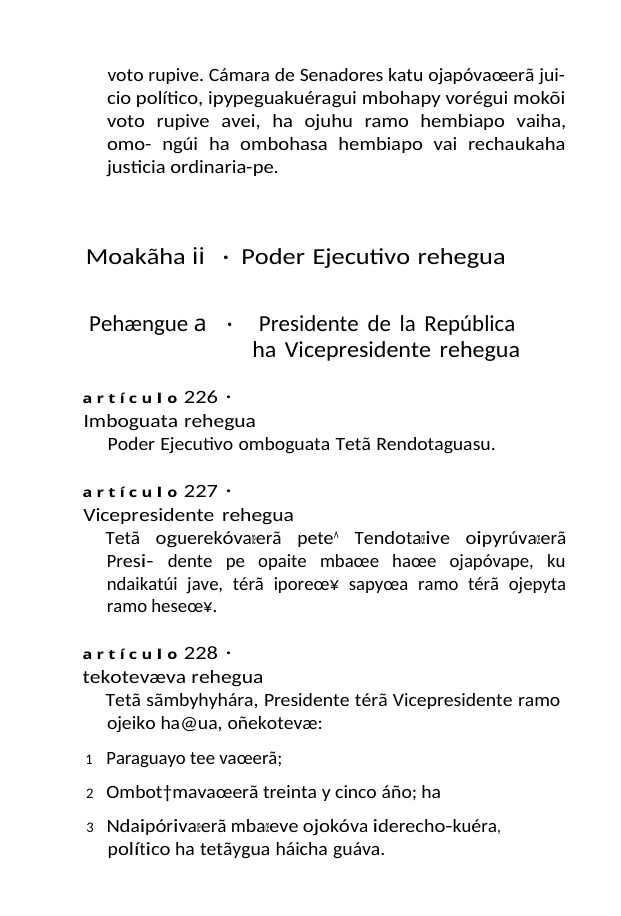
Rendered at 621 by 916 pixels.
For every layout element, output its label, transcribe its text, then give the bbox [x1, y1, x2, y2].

list Ndaipórivaœerã mbaœeve ojokóva iderecho-kuéra, político ha tetãygua háicha guáva. [86, 814, 560, 860]
text tekotevæva rehegua [82, 666, 578, 688]
text a r t í c u l o 228 . [82, 632, 578, 666]
text Moakãha ii . Poder Ejecutivo rehegua [53, 239, 538, 271]
text Imboguata rehegua [83, 409, 578, 432]
text voto rupive. Cámara de Senadores katu ojapóvaœerã jui- cio político, ipypeguakuéragui mbohapy vorégui mokõi voto rupive avei, ha ojuhu ramo hembiapo vaiha, omo- ngúi ha ombohasa hembiapo vai rechaukaha justicia ordinaria-pe. [107, 63, 566, 178]
text Tetã sãmbyhyhára, Presidente térã Vicepresidente ramo ojeiko ha@ua, oñekotevæ: [105, 688, 561, 734]
list Paraguayo tee vaœerã; [85, 746, 578, 769]
list Ombot†mavaœerã treinta y cinco áño; ha [86, 780, 578, 803]
text Vicepresidente rehegua [83, 503, 578, 526]
text ha Vicepresidente rehegua [17, 337, 520, 362]
text Tetã oguerekóvaœerã pete^ Tendotaœive oipyrúvaœerã Presi- dente pe opaite mbaœe haœe ojapóvape, ku ndaikatúi jave, térã iporeœ¥ sapyœa ramo térã ojepyta ramo heseœ¥. [105, 526, 566, 618]
text a r t í c u l o 226 . [82, 376, 578, 409]
text Pehængue a . Presidente de la República [17, 307, 515, 337]
text Poder Ejecutivo omboguata Tetã Rendotaguasu. [107, 432, 578, 455]
text a r t í c u l o 227 . [82, 470, 578, 503]
